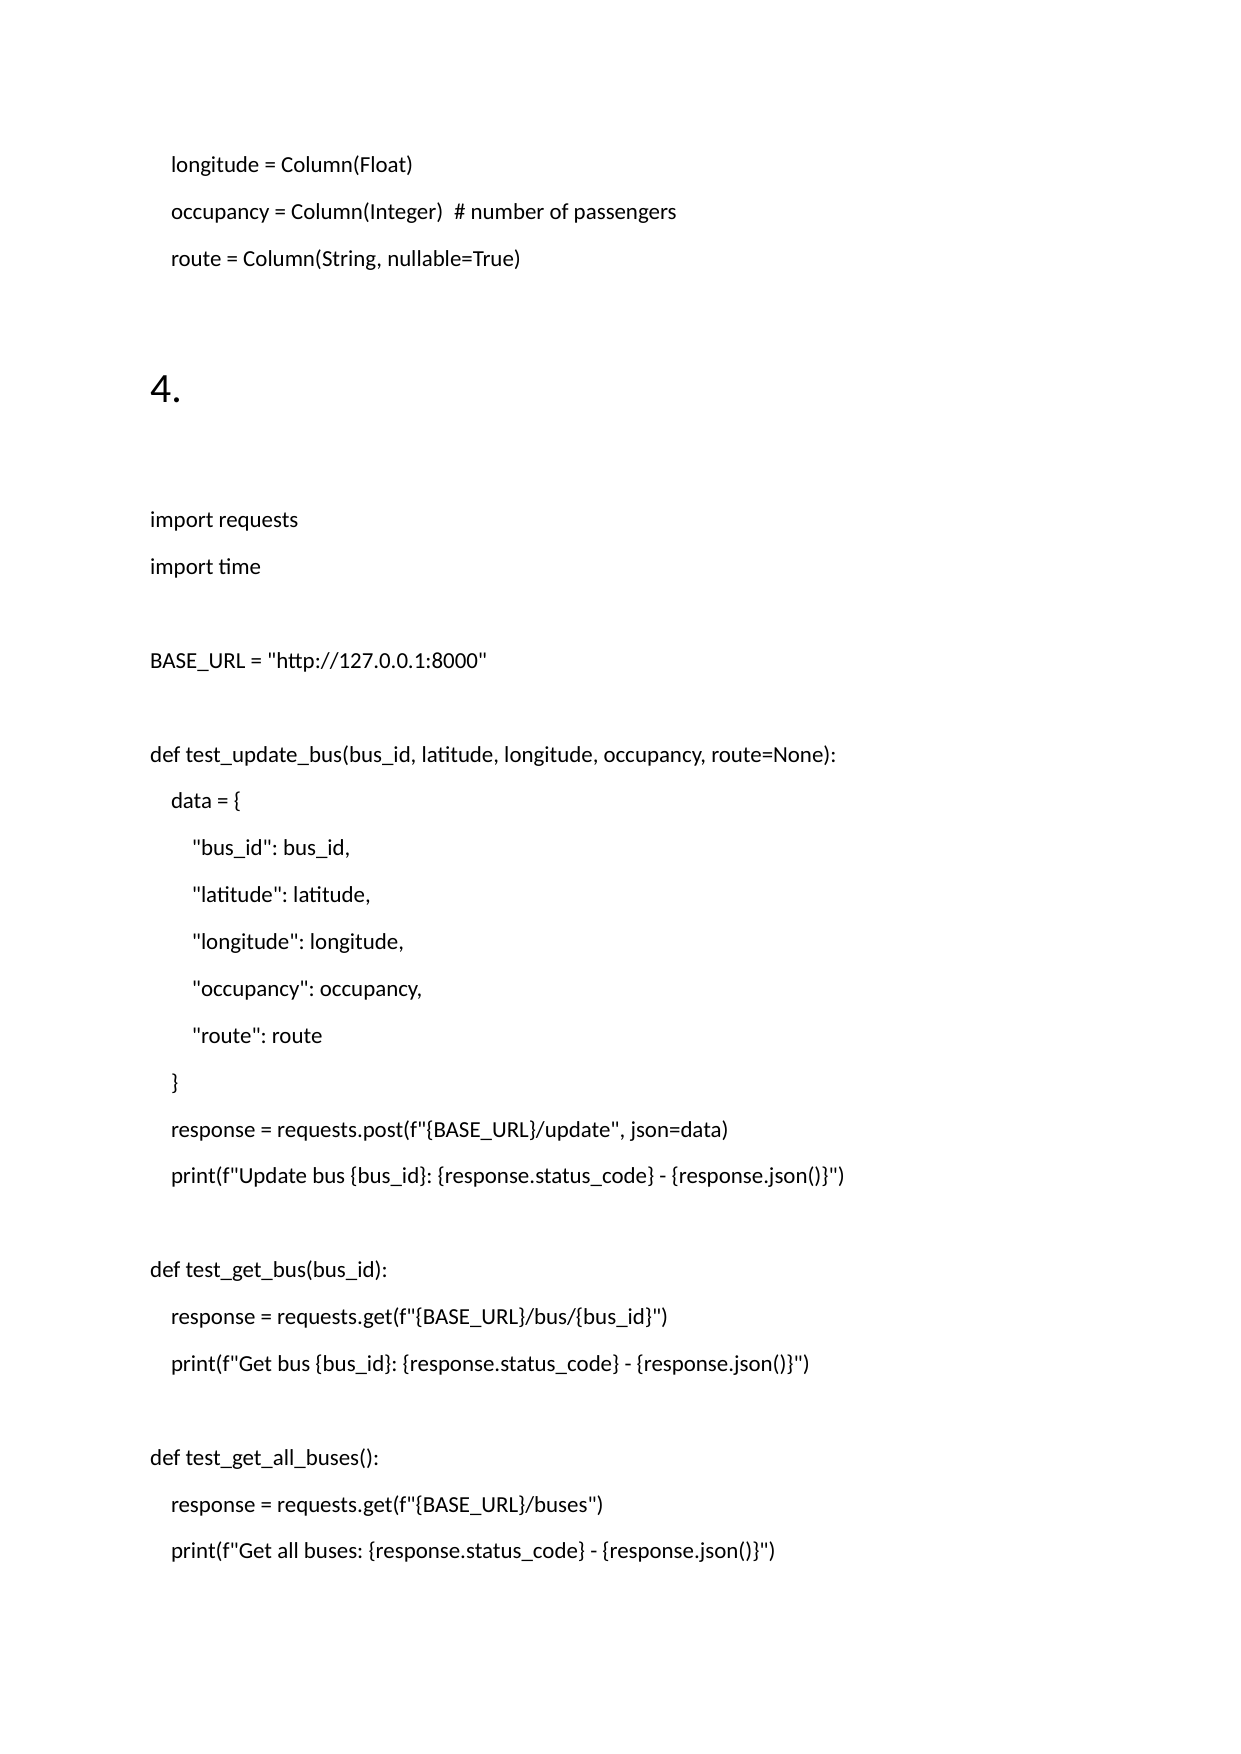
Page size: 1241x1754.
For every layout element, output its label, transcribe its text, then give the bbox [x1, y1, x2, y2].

text def test_get_bus(bus_id): [150, 1255, 1090, 1283]
text import requests [150, 505, 1090, 533]
text print(f"Get all buses: {response.status_code} - {response.json()}") [150, 1537, 1090, 1564]
text print(f"Get bus {bus_id}: {response.status_code} - {response.json()}") [150, 1349, 1090, 1377]
text def test_get_all_buses(): [150, 1443, 1090, 1471]
text def test_update_bus(bus_id, latitude, longitude, occupancy, route=None): [150, 740, 1090, 768]
text BASE_URL = "http://127.0.0.1:8000" [150, 646, 1090, 674]
text data = { [150, 787, 1090, 814]
text } [150, 1068, 1090, 1096]
text "bus_id": bus_id, [150, 833, 1090, 861]
text route = Column(String, nullable=True) [150, 244, 1090, 272]
text 4. [150, 362, 1090, 413]
text "occupancy": occupancy, [150, 974, 1090, 1002]
text response = requests.post(f"{BASE_URL}/update", json=data) [150, 1115, 1090, 1143]
text longitude = Column(Float) [150, 150, 1090, 178]
text import time [150, 552, 1090, 580]
text "longitude": longitude, [150, 927, 1090, 955]
text response = requests.get(f"{BASE_URL}/buses") [150, 1490, 1090, 1518]
text occupancy = Column(Integer) # number of passengers [150, 197, 1090, 225]
text print(f"Update bus {bus_id}: {response.status_code} - {response.json()}") [150, 1162, 1090, 1189]
text "route": route [150, 1021, 1090, 1049]
text "latitude": latitude, [150, 880, 1090, 908]
text response = requests.get(f"{BASE_URL}/bus/{bus_id}") [150, 1302, 1090, 1330]
